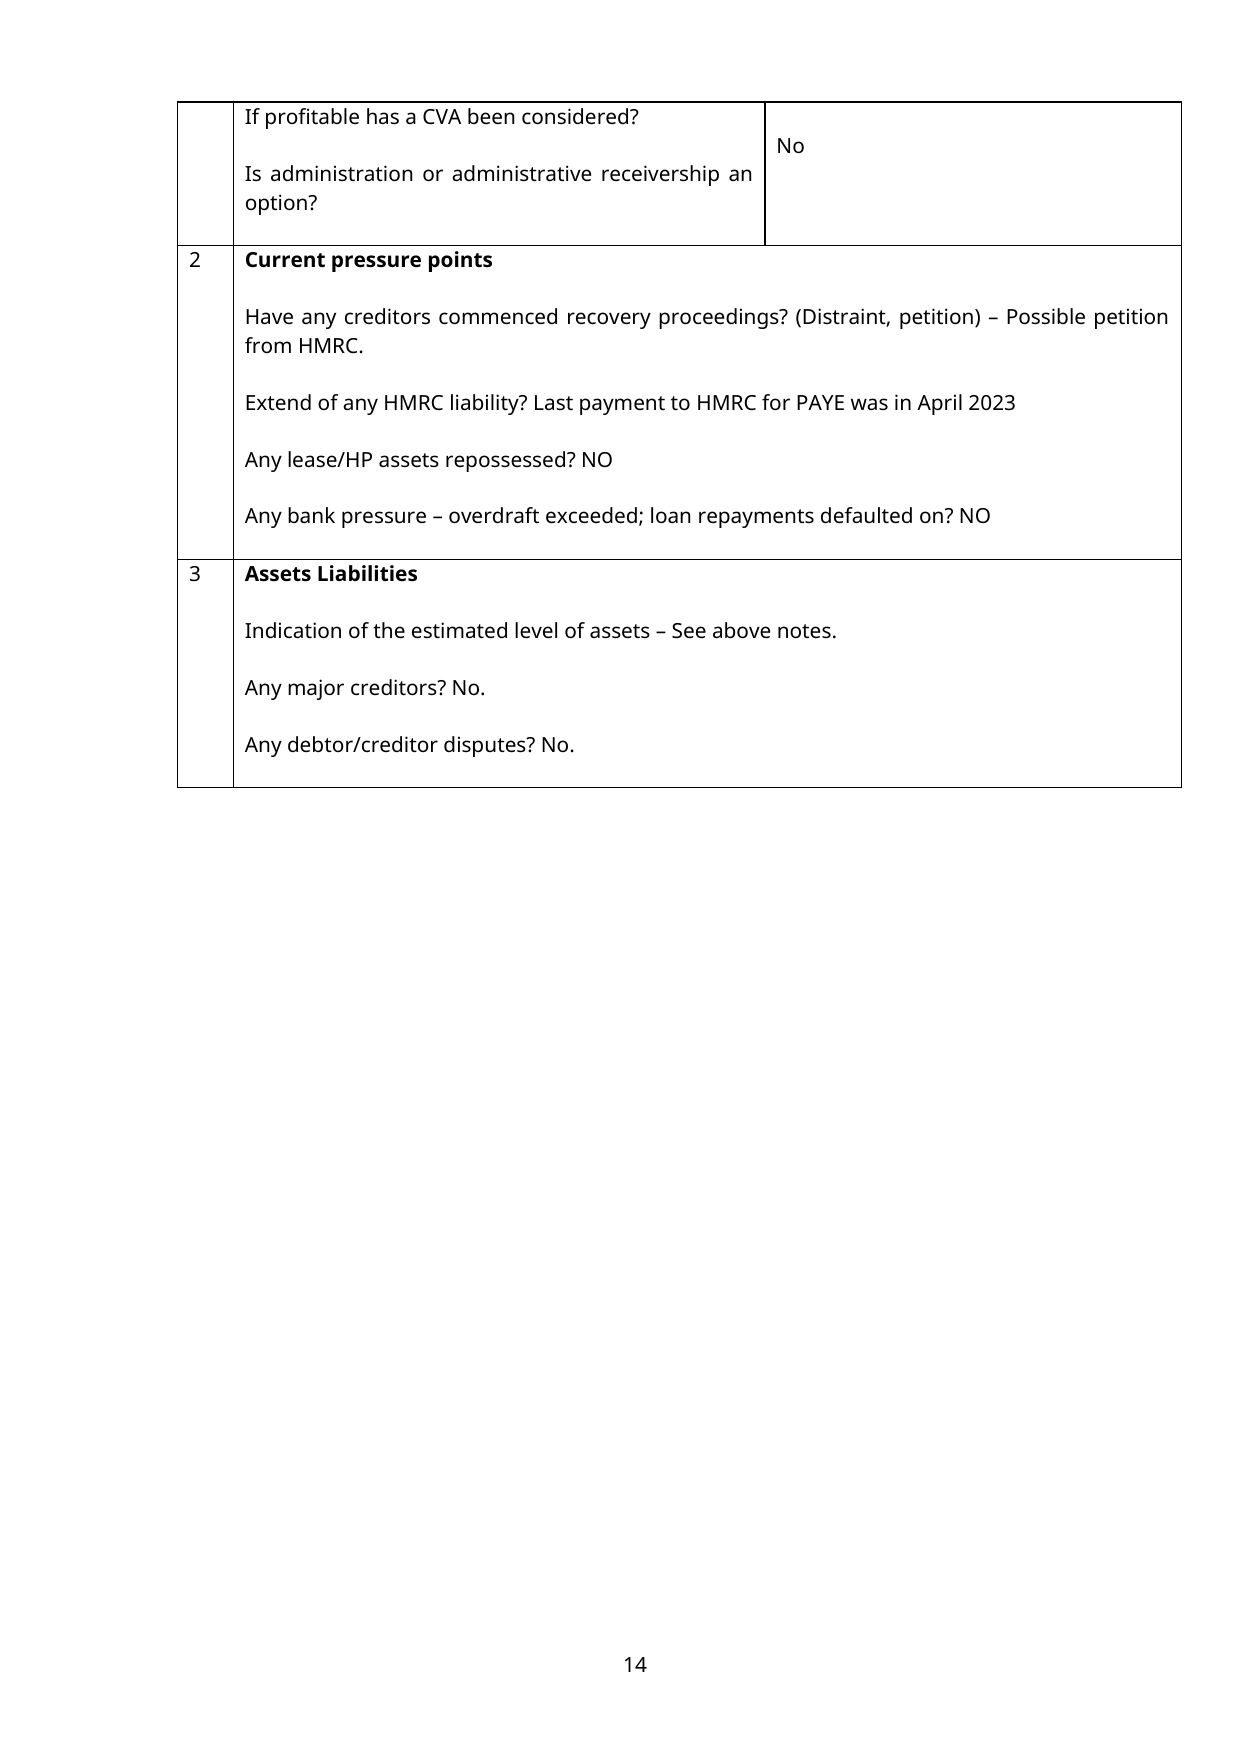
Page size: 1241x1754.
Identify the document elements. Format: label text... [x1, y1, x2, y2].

table_cell Current pressure points Have any creditors commenced recovery proceedings? (Distraint, petition) – Possible petition from HMRC. Extend of any HMRC liability? Last payment to HMRC for PAYE was in April 2023 Any lease/HP assets repossessed? NO Any bank pressure – overdraft exceeded; loan repayments defaulted on? NO [234, 246, 1181, 558]
table_cell 3 [178, 560, 233, 787]
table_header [234, 103, 764, 244]
table_cell Assets Liabilities Indication of the estimated level of assets – See above notes. Any major creditors? No. Any debtor/creditor disputes? No. [234, 560, 1181, 787]
table_cell 2 [178, 246, 233, 558]
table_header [766, 103, 1181, 244]
table_header 1 [178, 103, 233, 244]
